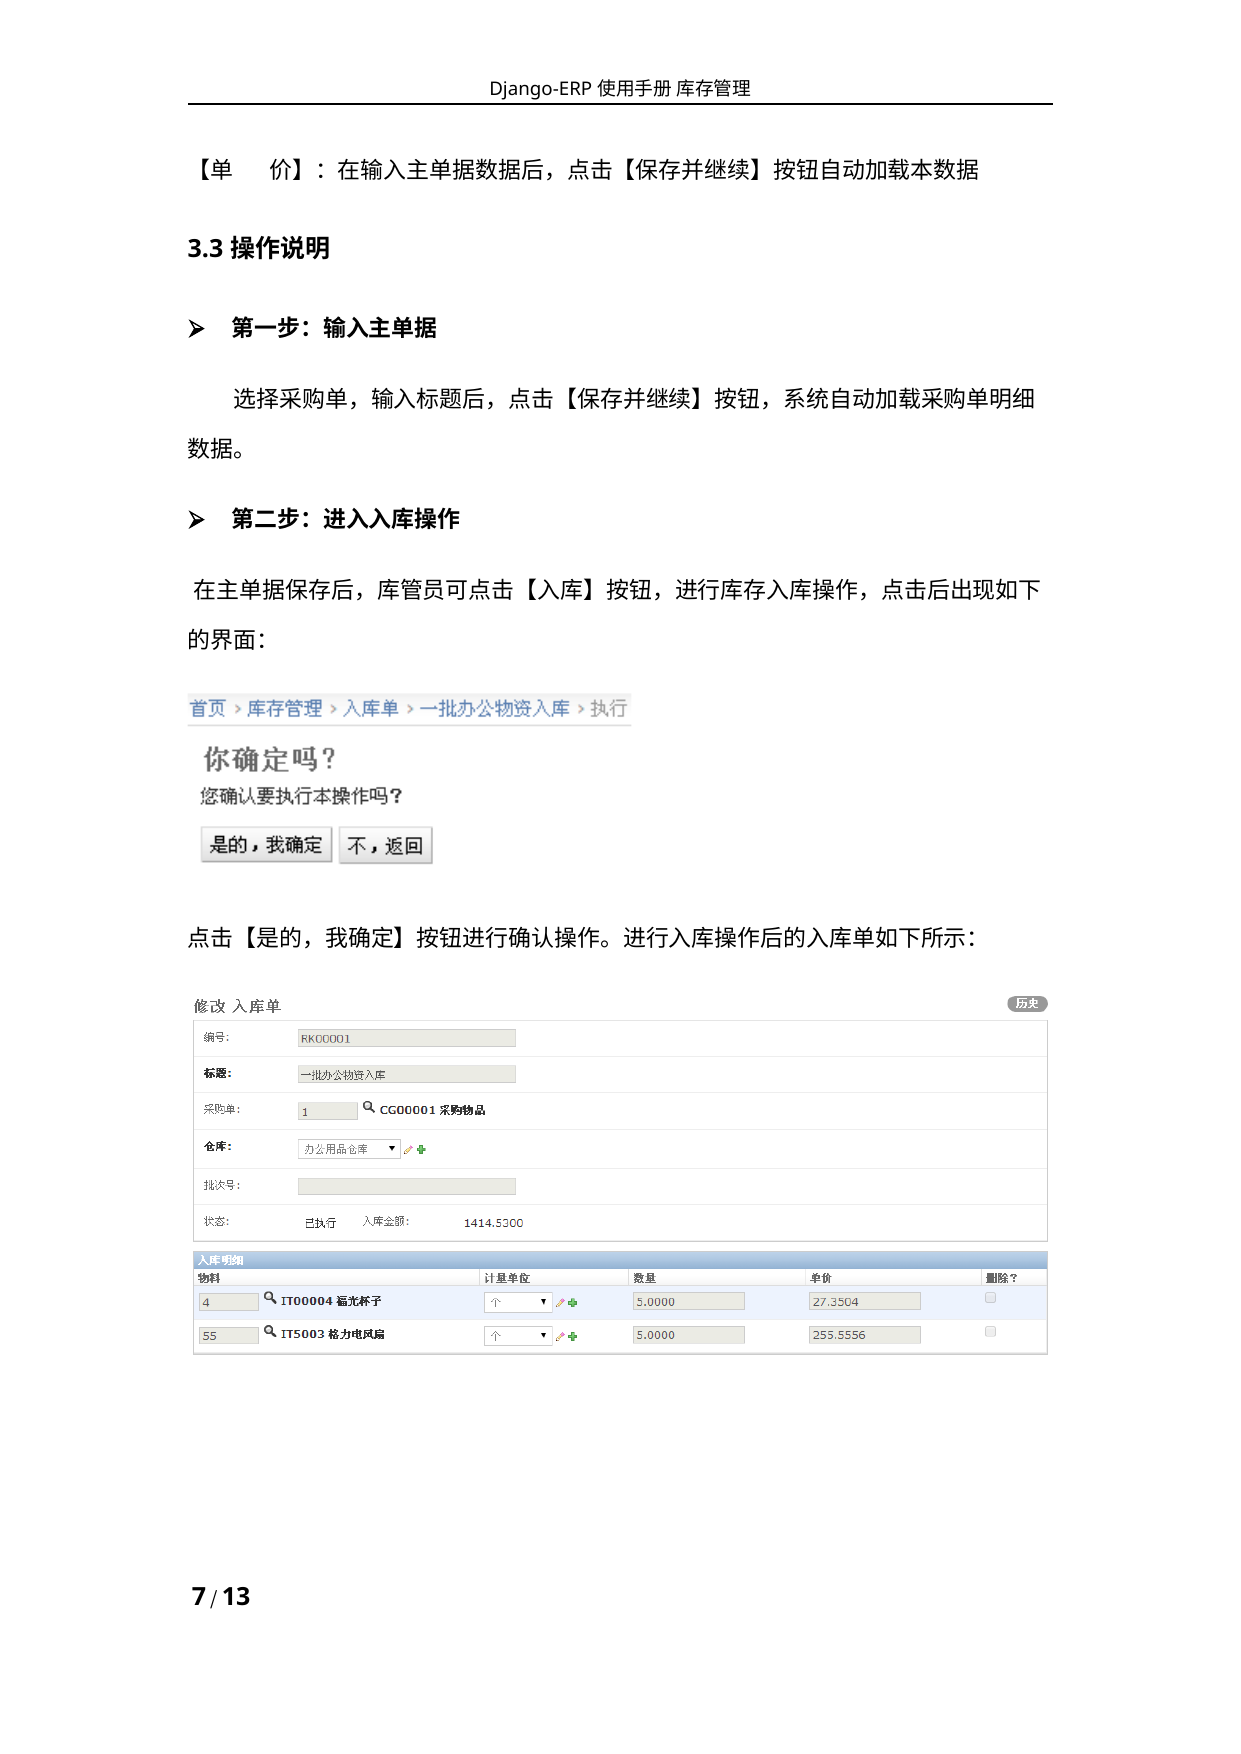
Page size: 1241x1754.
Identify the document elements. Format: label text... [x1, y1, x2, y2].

list 第二步：进入入库操作 [187, 501, 1053, 534]
picture [187, 692, 632, 883]
picture [187, 990, 1052, 1359]
text 在主单据保存后，库管员可点击【入库】按钮，进行库存入库操作，点击后出现如下的界面： [187, 572, 1053, 655]
text 点击【是的，我确定】按钮进行确认操作。进行入库操作后的入库单如下所示： [187, 919, 1053, 953]
list 第一步：输入主单据 [187, 310, 1053, 343]
text 【单 价】：在输入主单据数据后，点击【保存并继续】按钮自动加载本数据 [187, 152, 1053, 185]
text 选择采购单，输入标题后，点击【保存并继续】按钮，系统自动加载采购单明细数据。 [187, 381, 1053, 464]
subtitle 3.3 操作说明 [187, 229, 1053, 265]
